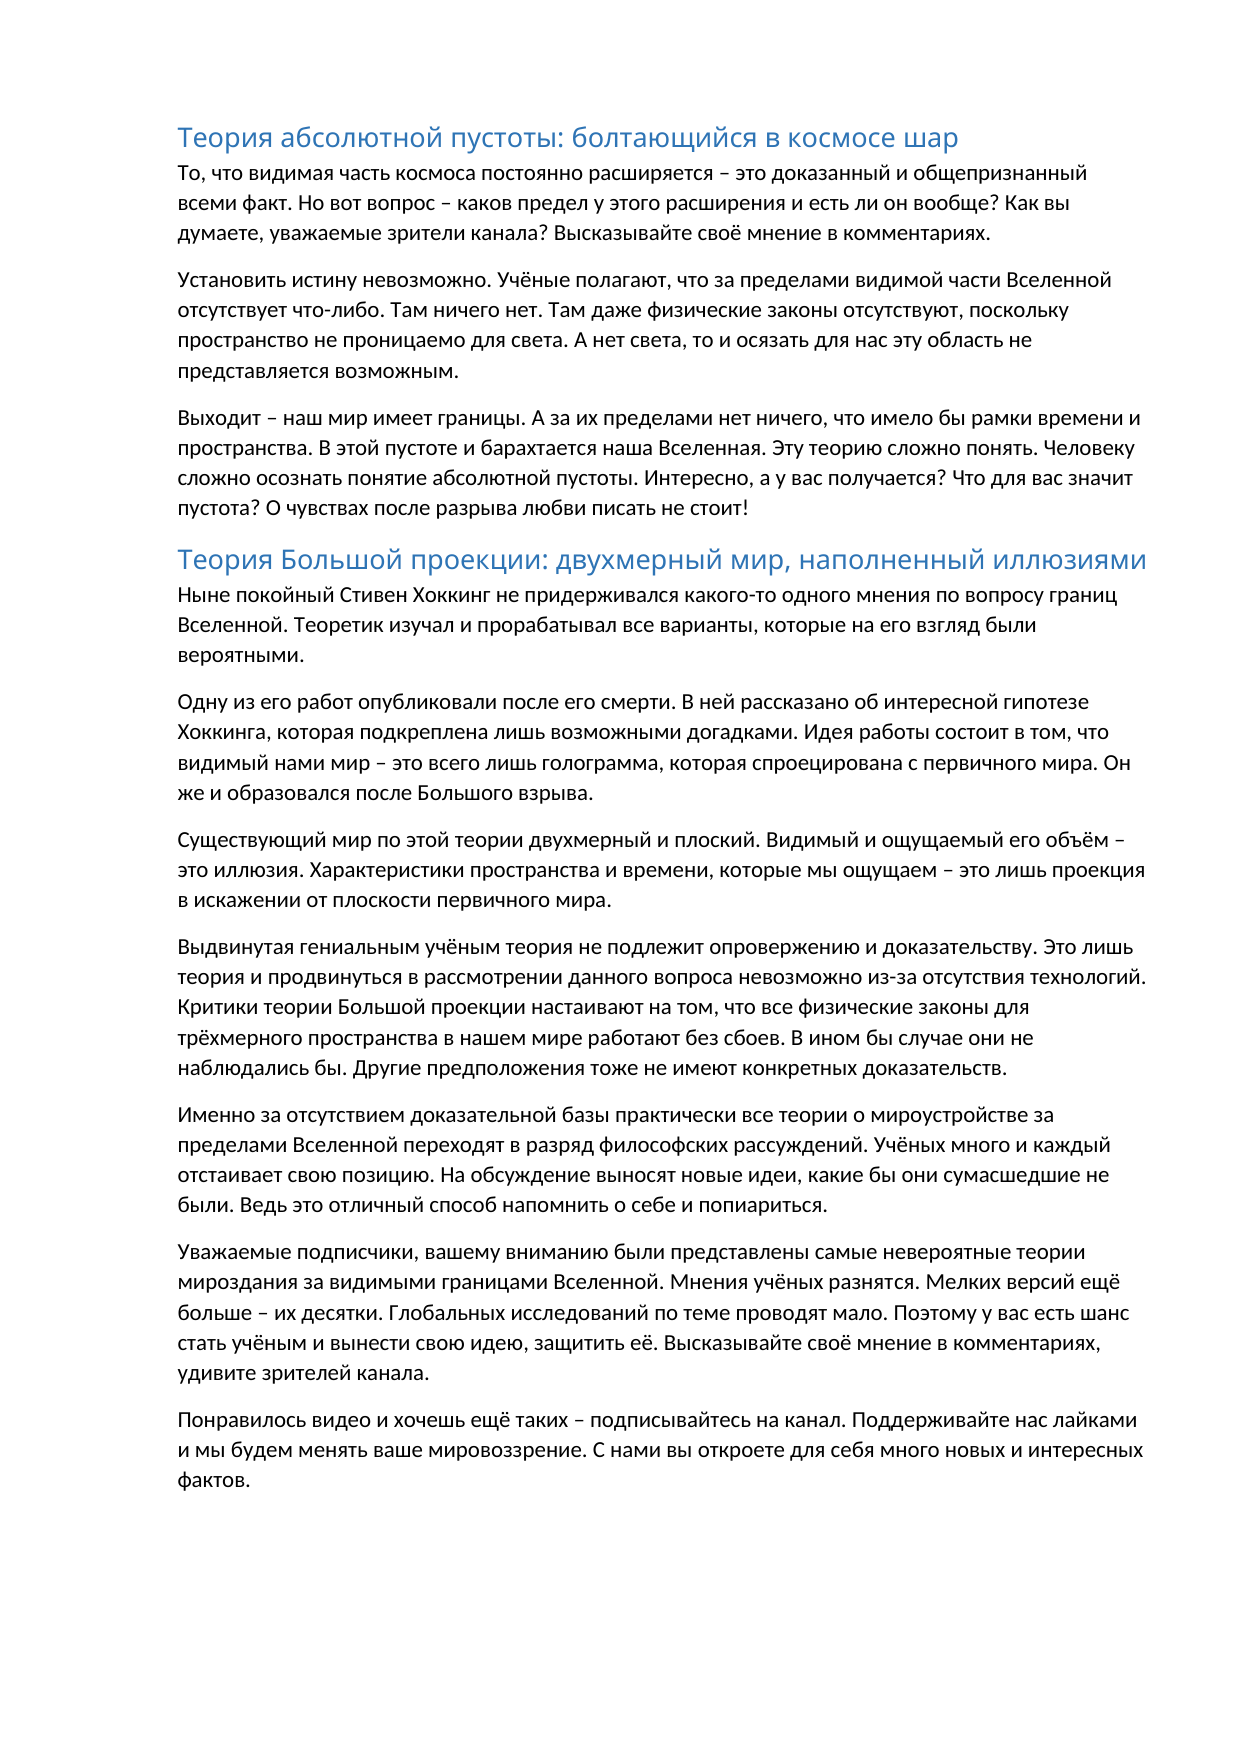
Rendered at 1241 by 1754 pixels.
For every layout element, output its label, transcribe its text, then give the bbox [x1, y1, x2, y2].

text Выдвинутая гениальным учёным теория не подлежит опровержению и доказательству. Это лишь теория и продвинуться в рассмотрении данного вопроса невозможно из-за отсутствия технологий. Критики теории Большой проекции настаивают на том, что все физические законы для трёхмерного пространства в нашем мире работают без сбоев. В ином бы случае они не наблюдались бы. Другие предположения тоже не имеют конкретных доказательств. [177, 932, 1152, 1081]
text То, что видимая часть космоса постоянно расширяется – это доказанный и общепризнанный всеми факт. Но вот вопрос – каков предел у этого расширения и есть ли он вообще? Как вы думаете, уважаемые зрители канала? Высказывайте своё мнение в комментариях. [177, 158, 1152, 246]
text Понравилось видео и хочешь ещё таких – подписывайтесь на канал. Поддерживайте нас лайками и мы будем менять ваше мировоззрение. С нами вы откроете для себя много новых и интересных фактов. [177, 1405, 1152, 1493]
text Уважаемые подписчики, вашему вниманию были представлены самые невероятные теории мироздания за видимыми границами Вселенной. Мнения учёных разнятся. Мелких версий ещё больше – их десятки. Глобальных исследований по теме проводят мало. Поэтому у вас есть шанс стать учёным и вынести свою идею, защитить её. Высказывайте своё мнение в комментариях, удивите зрителей канала. [177, 1237, 1152, 1386]
text Ныне покойный Стивен Хоккинг не придерживался какого-то одного мнения по вопросу границ Вселенной. Теоретик изучал и прорабатывал все варианты, которые на его взгляд были вероятными. [177, 580, 1152, 668]
subtitle Теория Большой проекции: двухмерный мир, наполненный иллюзиями [177, 540, 1152, 577]
text Существующий мир по этой теории двухмерный и плоский. Видимый и ощущаемый его объём – это иллюзия. Характеристики пространства и времени, которые мы ощущаем – это лишь проекция в искажении от плоскости первичного мира. [177, 825, 1152, 913]
subtitle Теория абсолютной пустоты: болтающийся в космосе шар [177, 118, 1152, 155]
text Выходит – наш мир имеет границы. А за их пределами нет ничего, что имело бы рамки времени и пространства. В этой пустоте и барахтается наша Вселенная. Эту теорию сложно понять. Человеку сложно осознать понятие абсолютной пустоты. Интересно, а у вас получается? Что для вас значит пустота? О чувствах после разрыва любви писать не стоит! [177, 403, 1152, 521]
text Именно за отсутствием доказательной базы практически все теории о мироустройстве за пределами Вселенной переходят в разряд философских рассуждений. Учёных много и каждый отстаивает свою позицию. На обсуждение выносят новые идеи, какие бы они сумасшедшие не были. Ведь это отличный способ напомнить о себе и попиариться. [177, 1100, 1152, 1218]
text Установить истину невозможно. Учёные полагают, что за пределами видимой части Вселенной отсутствует что-либо. Там ничего нет. Там даже физические законы отсутствуют, поскольку пространство не проницаемо для света. А нет света, то и осязать для нас эту область не представляется возможным. [177, 265, 1152, 384]
text Одну из его работ опубликовали после его смерти. В ней рассказано об интересной гипотезе Хоккинга, которая подкреплена лишь возможными догадками. Идея работы состоит в том, что видимый нами мир – это всего лишь голограмма, которая спроецирована с первичного мира. Он же и образовался после Большого взрыва. [177, 687, 1152, 806]
